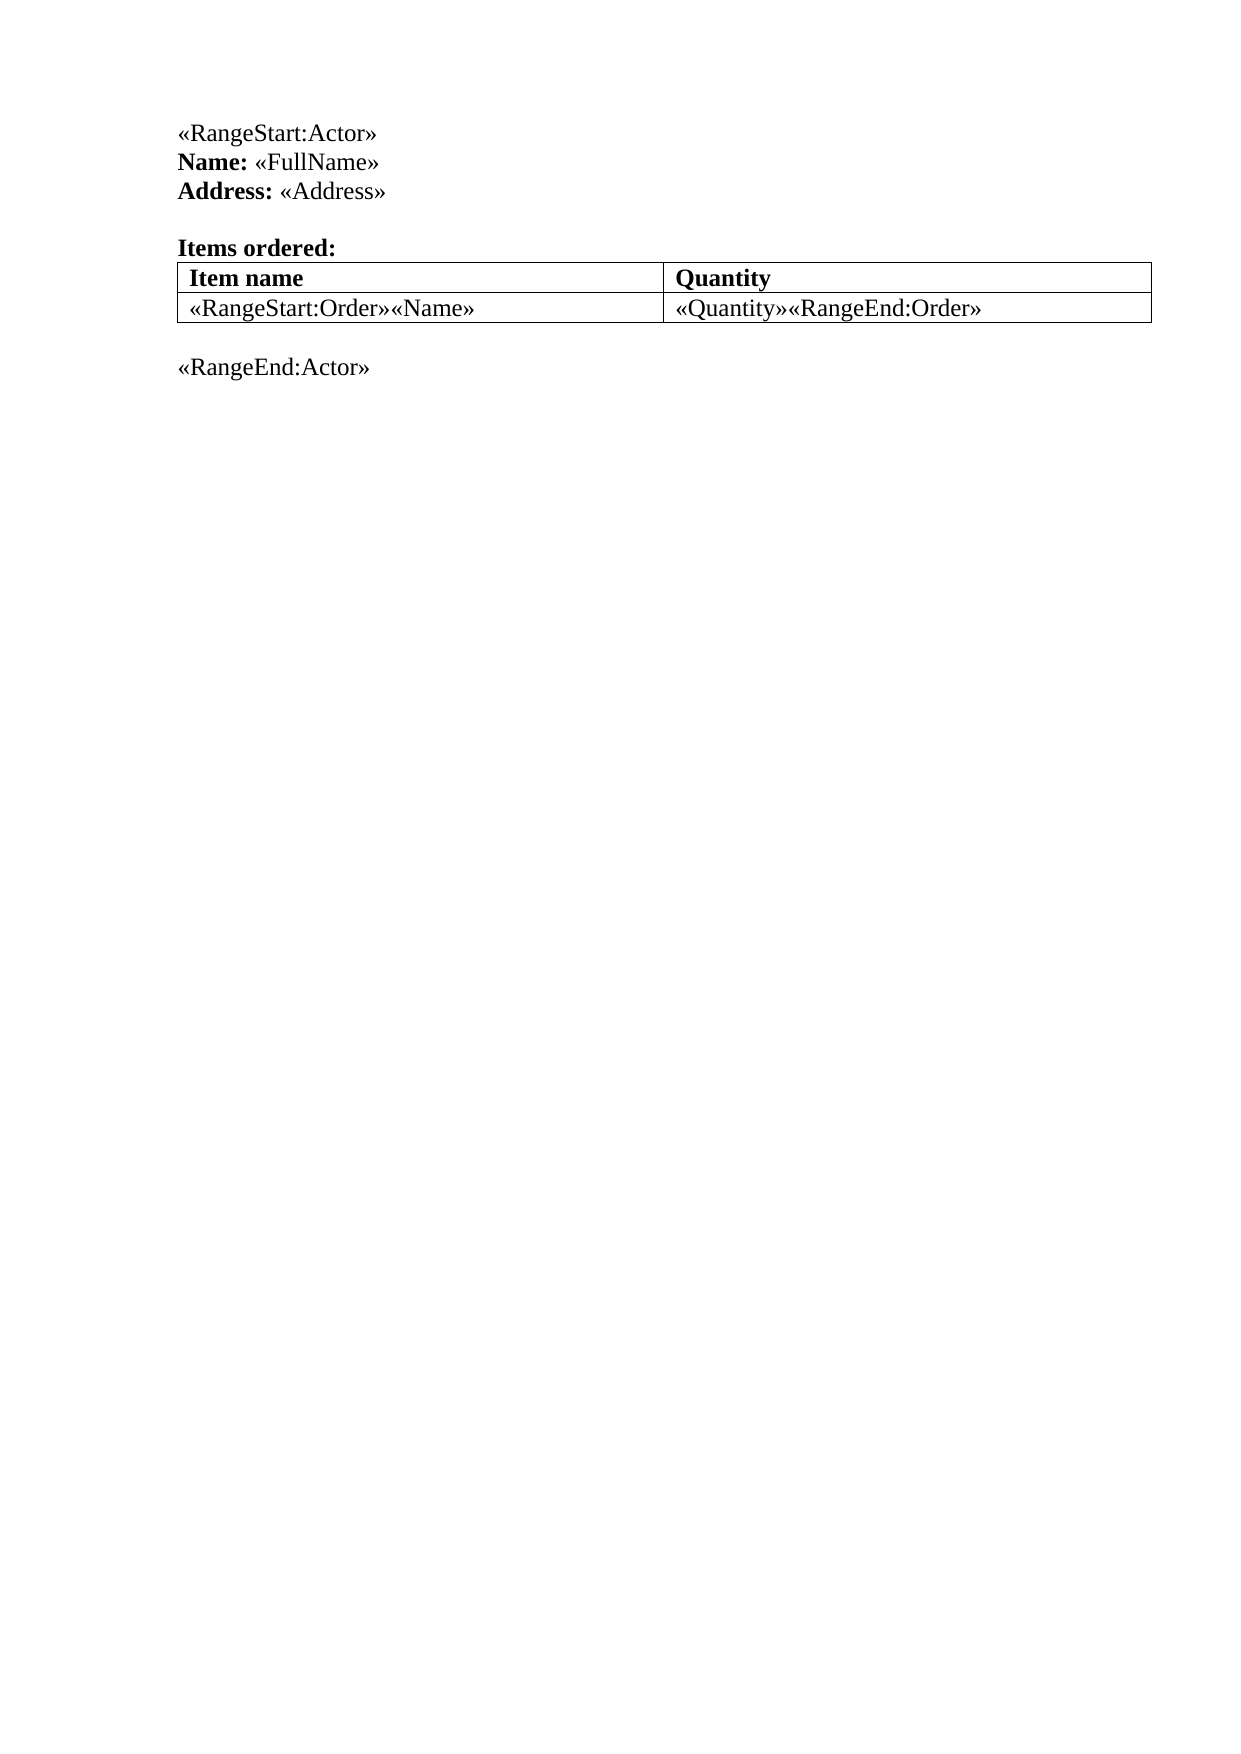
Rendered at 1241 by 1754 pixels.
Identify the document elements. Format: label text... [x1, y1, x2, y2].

text Items ordered: [177, 233, 1152, 262]
table_cell [178, 293, 663, 322]
table_cell [664, 293, 1151, 322]
table_header Item name [178, 263, 663, 292]
text Name: [177, 147, 1152, 176]
text «RangeEnd:Actor» [177, 352, 1152, 380]
text Address: [177, 176, 1152, 205]
table_header Quantity [664, 263, 1151, 292]
text «RangeStart:Actor» [177, 118, 1152, 147]
